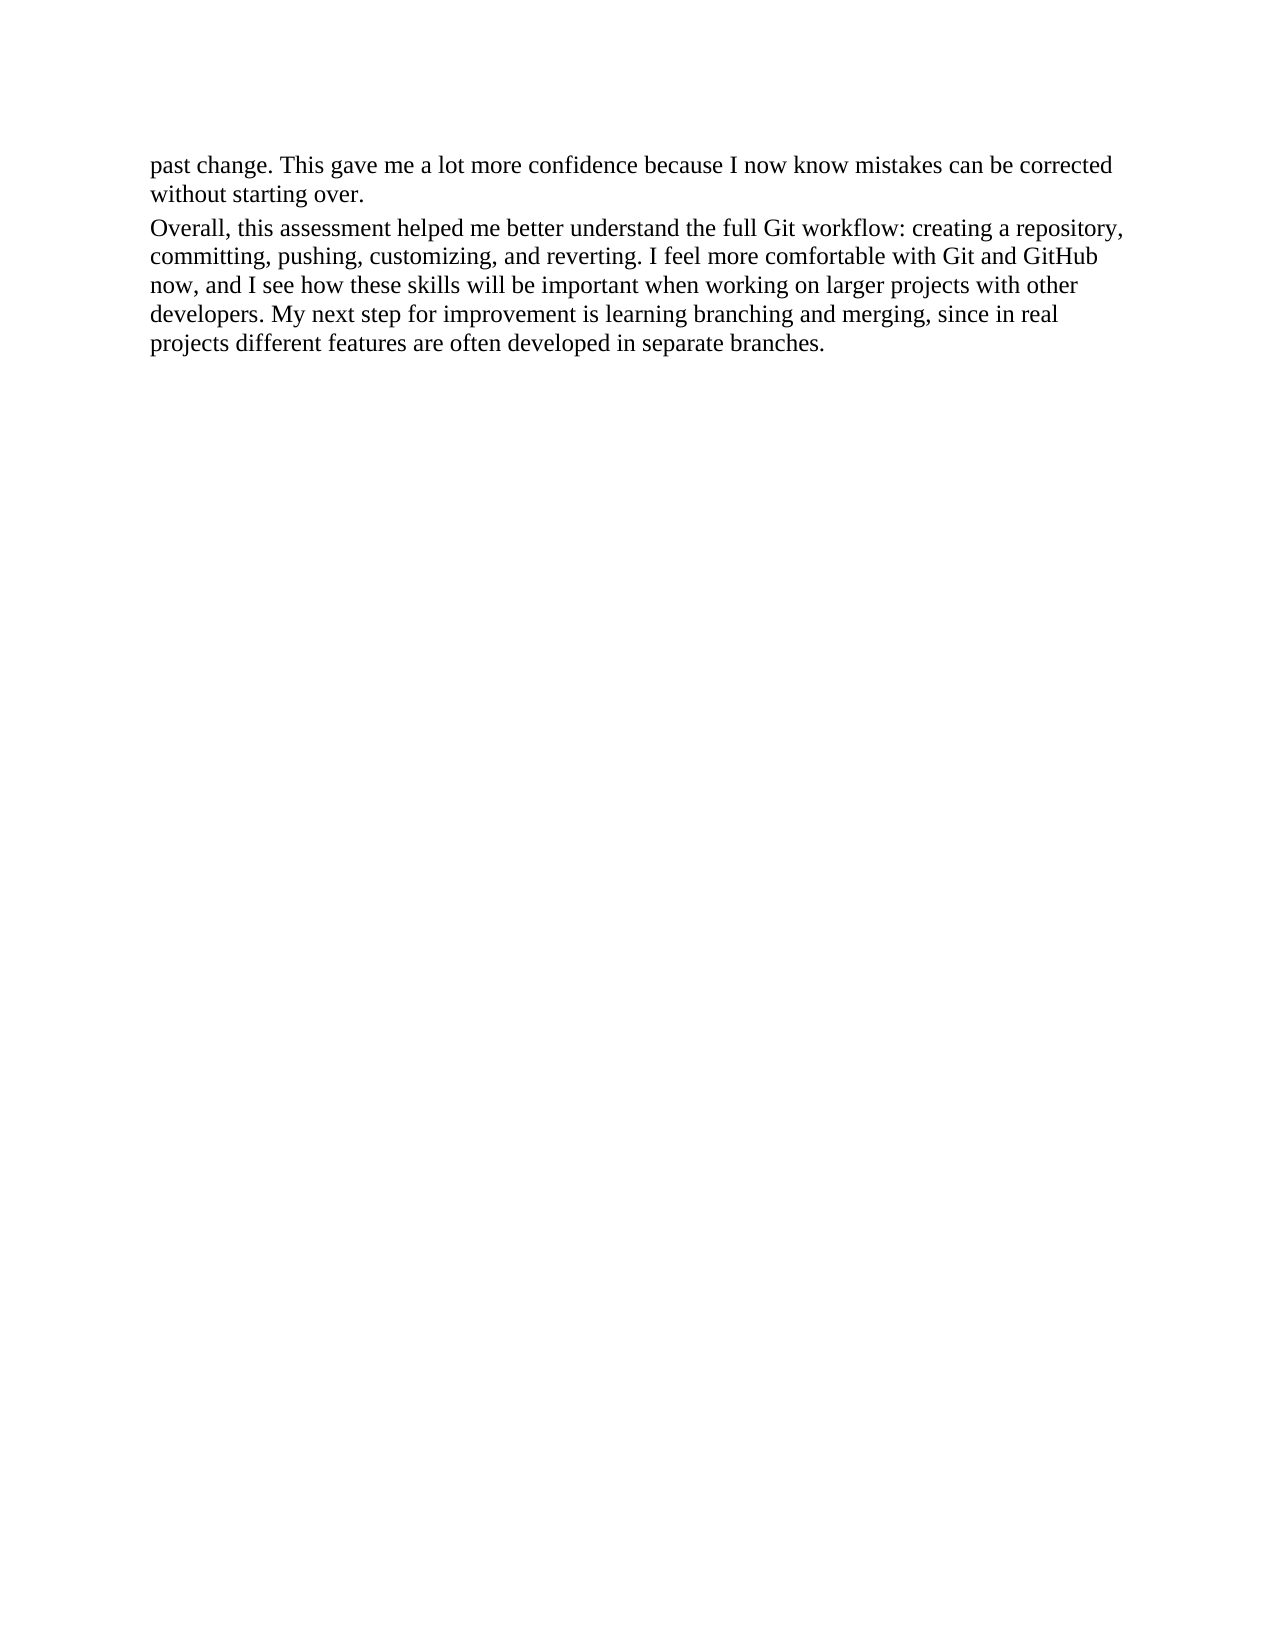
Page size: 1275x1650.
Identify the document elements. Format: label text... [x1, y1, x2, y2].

text Overall, this assessment helped me better understand the full Git workflow: creating a repository, committing, pushing, customizing, and reverting. I feel more comfortable with Git and GitHub now, and I see how these skills will be important when working on larger projects with other developers. My next step for improvement is learning branching and merging, since in real projects different features are often developed in separate branches. [150, 213, 1125, 356]
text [150, 150, 1125, 207]
